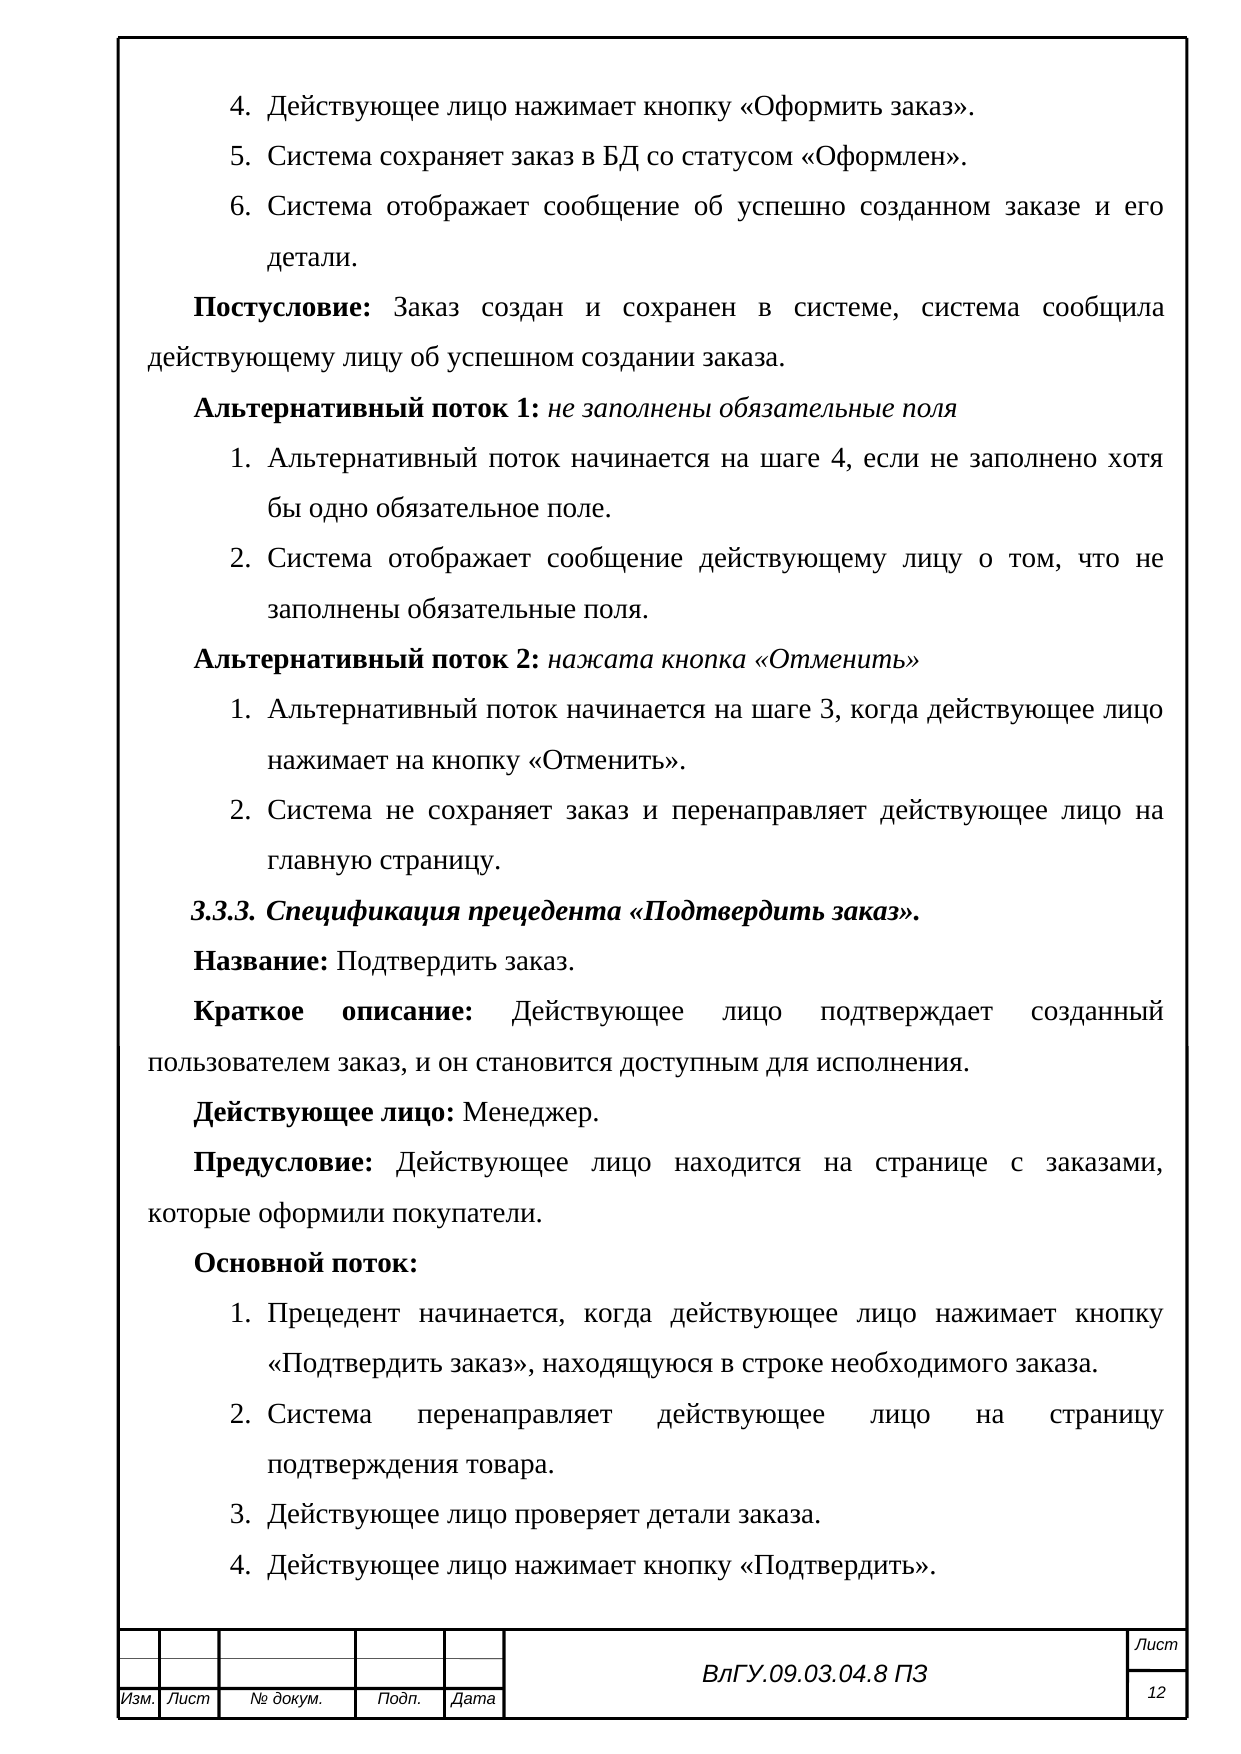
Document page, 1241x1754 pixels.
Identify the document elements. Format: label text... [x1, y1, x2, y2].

list Система отображает сообщение об успешно созданном заказе и его детали. [229, 188, 1164, 272]
text Постусловие: Заказ создан и сохранен в системе, система сообщила действующему лицу об успешном создании заказа. [148, 289, 1164, 373]
list Прецедент начинается, когда действующее лицо нажимает кнопку «Подтвердить заказ», находящуюся в строке необходимого заказа. [229, 1295, 1164, 1379]
list Действующее лицо нажимает кнопку «Оформить заказ». [229, 88, 1164, 121]
text Альтернативный поток 2: нажата кнопка «Отменить» [148, 641, 1164, 675]
list Система перенаправляет действующее лицо на страницу подтверждения товара. [229, 1396, 1164, 1480]
list Действующее лицо нажимает кнопку «Подтвердить». [229, 1547, 1164, 1580]
text Название: Подтвердить заказ. [148, 943, 1164, 977]
list Система не сохраняет заказ и перенаправляет действующее лицо на главную страницу. [229, 792, 1164, 876]
list Система сохраняет заказ в БД со статусом «Оформлен». [229, 138, 1164, 172]
text Спецификация прецедента «Подтвердить заказ». [191, 893, 1164, 926]
text Предусловие: Действующее лицо находится на странице с заказами, которые оформили покупатели. [148, 1144, 1164, 1228]
text Действующее лицо: Менеджер. [148, 1094, 1164, 1128]
list Альтернативный поток начинается на шаге 4, если не заполнено хотя бы одно обязательное поле. [229, 440, 1164, 524]
list Альтернативный поток начинается на шаге 3, когда действующее лицо нажимает на кнопку «Отменить». [229, 692, 1164, 775]
text Краткое описание: Действующее лицо подтверждает созданный пользователем заказ, и он становится доступным для исполнения. [148, 993, 1164, 1077]
list Система отображает сообщение действующему лицу о том, что не заполнены обязательные поля. [229, 541, 1164, 624]
text Альтернативный поток 1: не заполнены обязательные поля [148, 390, 1164, 423]
text Основной поток: [148, 1245, 1164, 1278]
list Действующее лицо проверяет детали заказа. [229, 1497, 1164, 1530]
